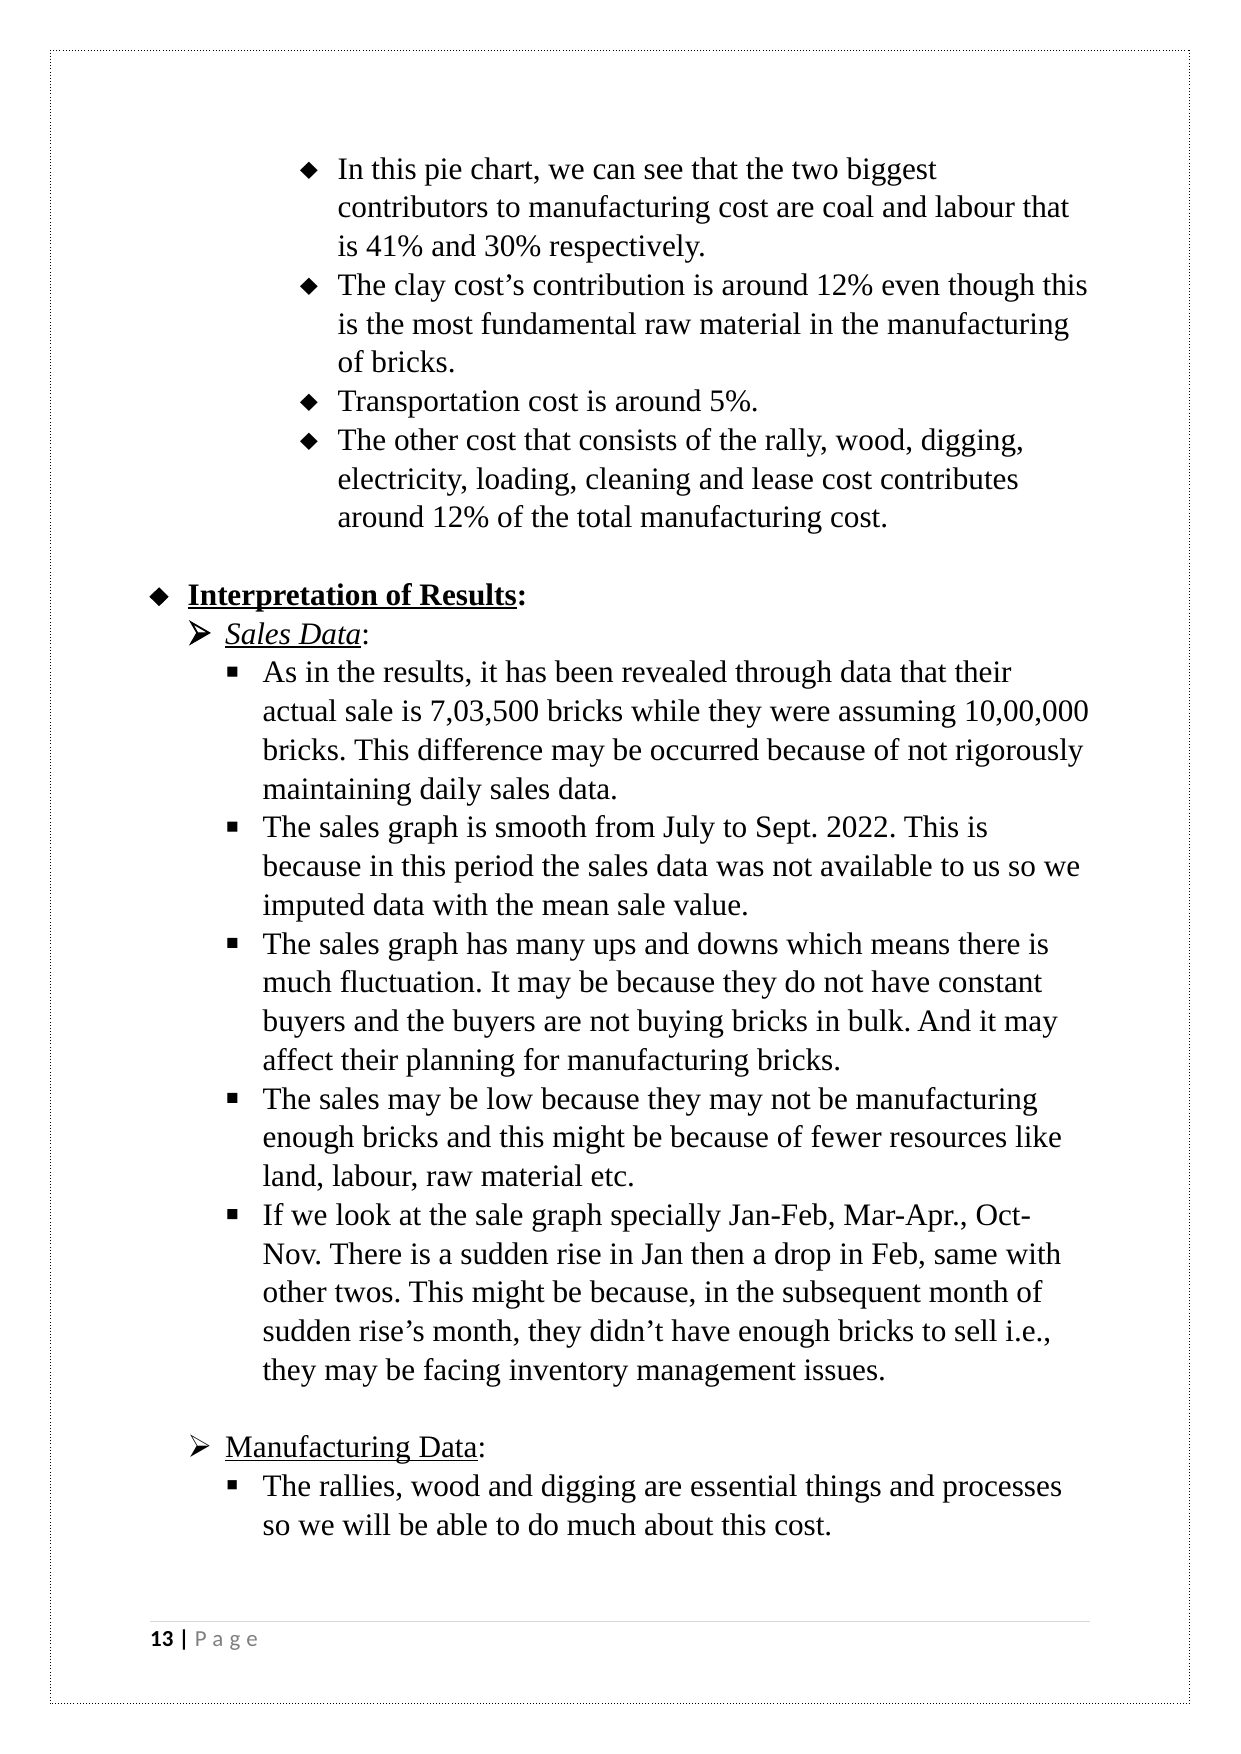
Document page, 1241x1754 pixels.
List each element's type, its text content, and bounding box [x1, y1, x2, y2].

list If we look at the sale graph specially Jan-Feb, Mar-Apr., Oct-Nov. There is a sudden rise in Jan then a drop in Feb, same with other twos. This might be because, in the subsequent month of sudden rise’s month, they didn’t have enough bricks to sell i.e., they may be facing inventory management issues. [225, 1196, 1090, 1387]
list The clay cost’s contribution is around 12% even though this is the most fundamental raw material in the manufacturing of bricks. [300, 266, 1090, 380]
list In this pie chart, we can see that the two biggest contributors to manufacturing cost are coal and labour that is 41% and 30% respectively. [300, 150, 1090, 263]
list The sales graph is smooth from July to Sept. 2022. This is because in this period the sales data was not available to us so we imputed data with the mean sale value. [225, 809, 1090, 922]
list The other cost that consists of the rally, wood, digging, electricity, loading, cleaning and lease cost contributes around 12% of the total manufacturing cost. [300, 421, 1090, 535]
list As in the results, it has been revealed through data that their actual sale is 7,03,500 bricks while they were assuming 10,00,000 bricks. This difference may be occurred because of not rigorously maintaining daily sales data. [225, 654, 1090, 806]
list Manufacturing Data: [187, 1429, 1090, 1465]
list Transportation cost is around 5%. [300, 382, 1090, 418]
list Sales Data: [187, 615, 1090, 651]
list The sales may be low because they may not be manufacturing enough bricks and this might be because of fewer resources like land, labour, raw material etc. [225, 1080, 1090, 1193]
list The rallies, wood and digging are essential things and processes so we will be able to do much about this cost. [225, 1467, 1090, 1542]
list Interpretation of Results: [150, 576, 1090, 612]
list The sales graph has many ups and downs which means there is much fluctuation. It may be because they do not have constant buyers and the buyers are not buying bricks in bulk. And it may affect their planning for manufacturing bricks. [225, 925, 1090, 1077]
